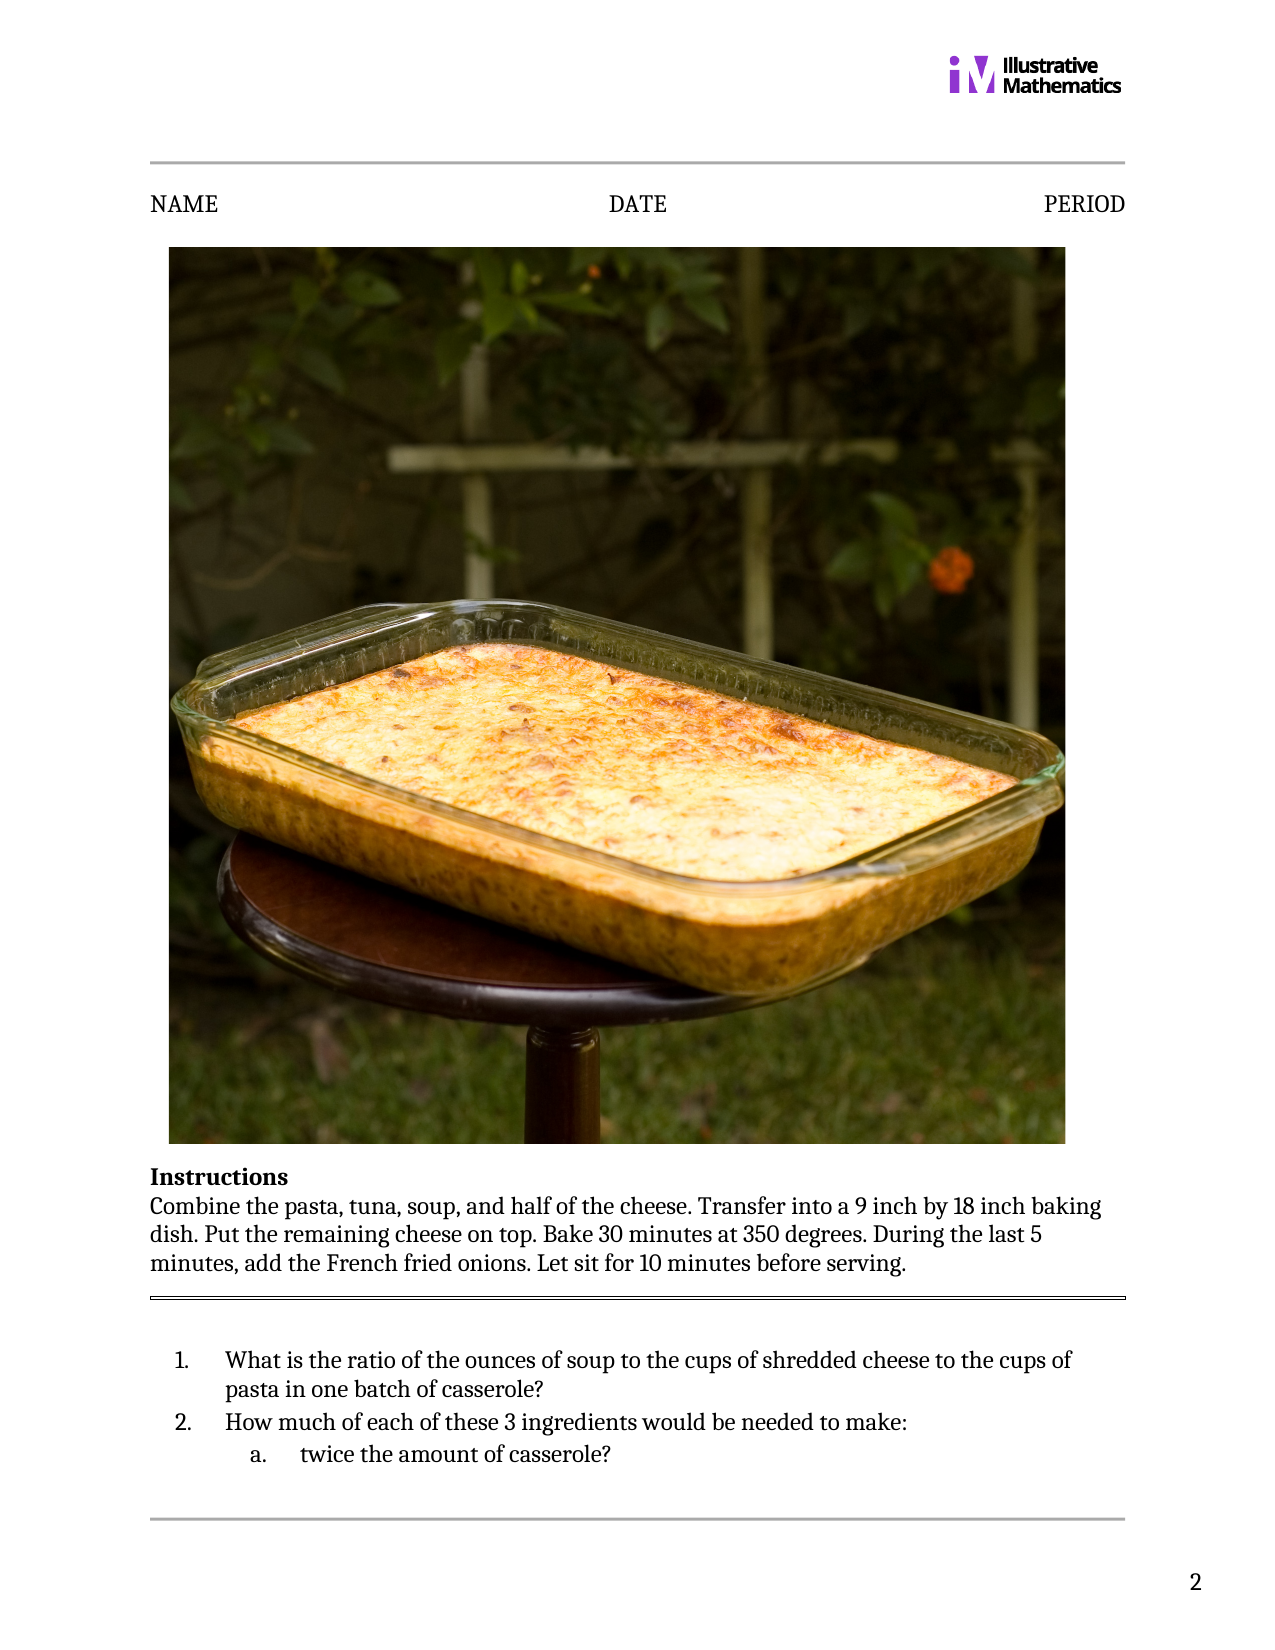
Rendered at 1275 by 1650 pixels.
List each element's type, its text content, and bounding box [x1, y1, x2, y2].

list What is the ratio of the ounces of soup to the cups of shredded cheese to the cups of pasta in one batch of casserole? [175, 1346, 1125, 1404]
picture [949, 55, 1121, 93]
picture [168, 247, 1066, 1144]
list twice the amount of casserole? [250, 1440, 1125, 1469]
text Instructions Combine the pasta, tuna, soup, and half of the cheese. Transfer into a 9 inch by 18 inch baking dish. Put the remaining cheese on top. Bake 30 minutes at 350 degrees. During the last 5 minutes, add the French fried onions. Let sit for 10 minutes before serving. [150, 1163, 1125, 1278]
list How much of each of these 3 ingredients would be needed to make: [175, 1407, 1125, 1436]
